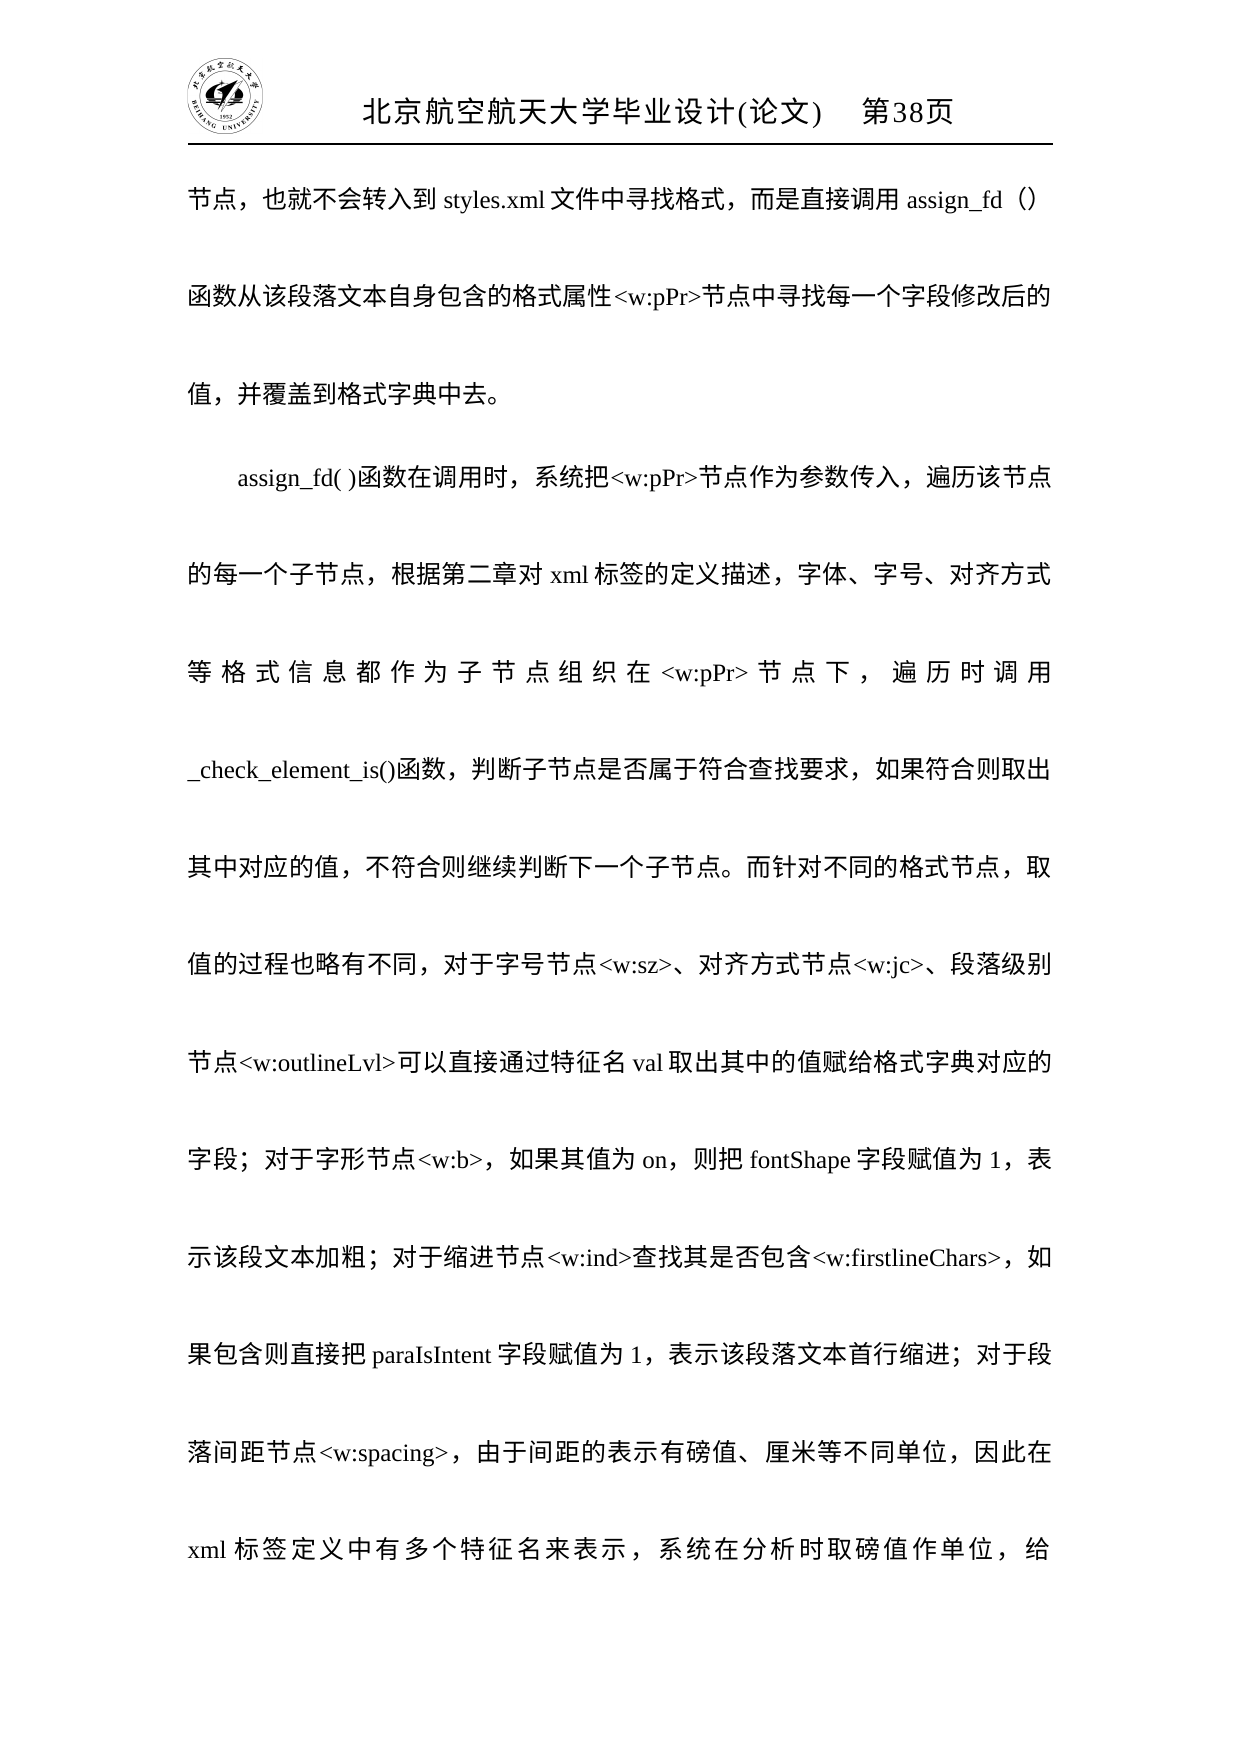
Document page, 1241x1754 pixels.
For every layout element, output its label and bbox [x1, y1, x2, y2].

text [187, 165, 1053, 425]
text [187, 443, 1053, 1580]
picture [187, 58, 263, 134]
